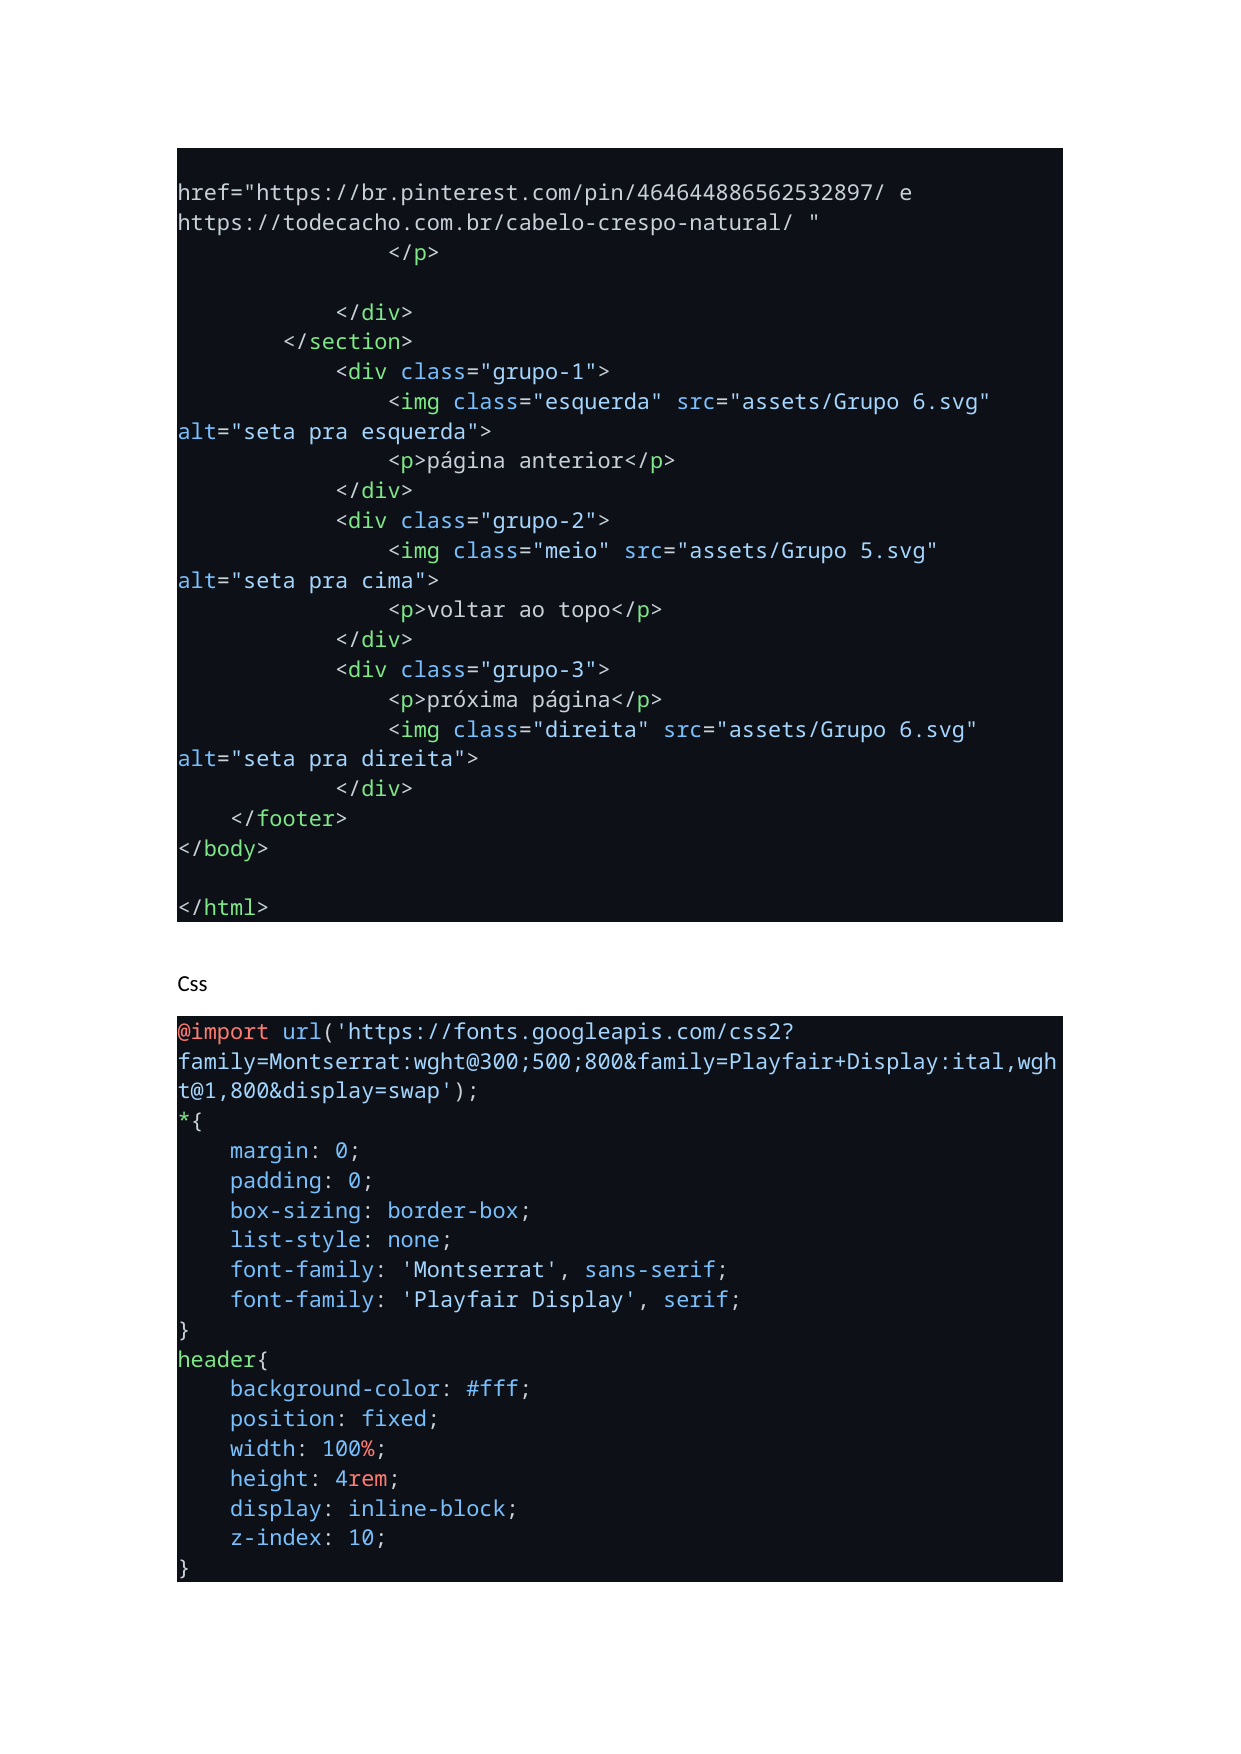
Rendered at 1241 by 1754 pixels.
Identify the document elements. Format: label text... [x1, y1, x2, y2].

text </html> [177, 892, 1063, 922]
text } [177, 1314, 1063, 1344]
text </div> [177, 297, 1063, 326]
text </div> [177, 624, 1063, 654]
text position: fixed; [177, 1403, 1063, 1433]
text <img class="direita" src="assets/Grupo 6.svg" alt="seta pra direita"> [177, 714, 1063, 773]
text font-family: 'Montserrat', sans-serif; [177, 1254, 1063, 1284]
text list-style: none; [177, 1224, 1063, 1254]
text <p>próxima página</p> [177, 684, 1063, 714]
text z-index: 10; [177, 1522, 1063, 1552]
text header{ [177, 1344, 1063, 1373]
text font-family: 'Playfair Display', serif; [177, 1284, 1063, 1314]
text height: 4rem; [177, 1463, 1063, 1493]
text <img class="meio" src="assets/Grupo 5.svg" alt="seta pra cima"> [177, 535, 1063, 594]
text </body> [177, 833, 1063, 863]
text </div> [177, 475, 1063, 505]
text Css [177, 969, 1063, 997]
text <p>voltar ao topo</p> [177, 594, 1063, 624]
text width: 100%; [177, 1433, 1063, 1463]
text } [177, 1552, 1063, 1582]
text box-sizing: border-box; [177, 1195, 1063, 1224]
text *{ [177, 1105, 1063, 1135]
text padding: 0; [177, 1165, 1063, 1195]
text @import url('https://fonts.googleapis.com/css2?family=Montserrat:wght@300;500;800&family=Playfair+Display:ital,wght@1,800&display=swap'); [177, 1016, 1063, 1105]
text display: inline-block; [177, 1493, 1063, 1522]
text margin: 0; [177, 1135, 1063, 1165]
text <div class="grupo-3"> [177, 654, 1063, 684]
text </div> [177, 773, 1063, 803]
text <div class="grupo-1"> [177, 356, 1063, 386]
text <img class="esquerda" src="assets/Grupo 6.svg" alt="seta pra esquerda"> [177, 386, 1063, 446]
text </section> [177, 326, 1063, 356]
text </p> [177, 237, 1063, 267]
text background-color: #fff; [177, 1373, 1063, 1403]
text <div class="grupo-2"> [177, 505, 1063, 535]
text </footer> [177, 803, 1063, 833]
text href="https://br.pinterest.com/pin/464644886562532897/ e https://todecacho.com.br/cabelo-crespo-natural/ " [177, 148, 1063, 237]
text <p>página anterior</p> [177, 446, 1063, 475]
